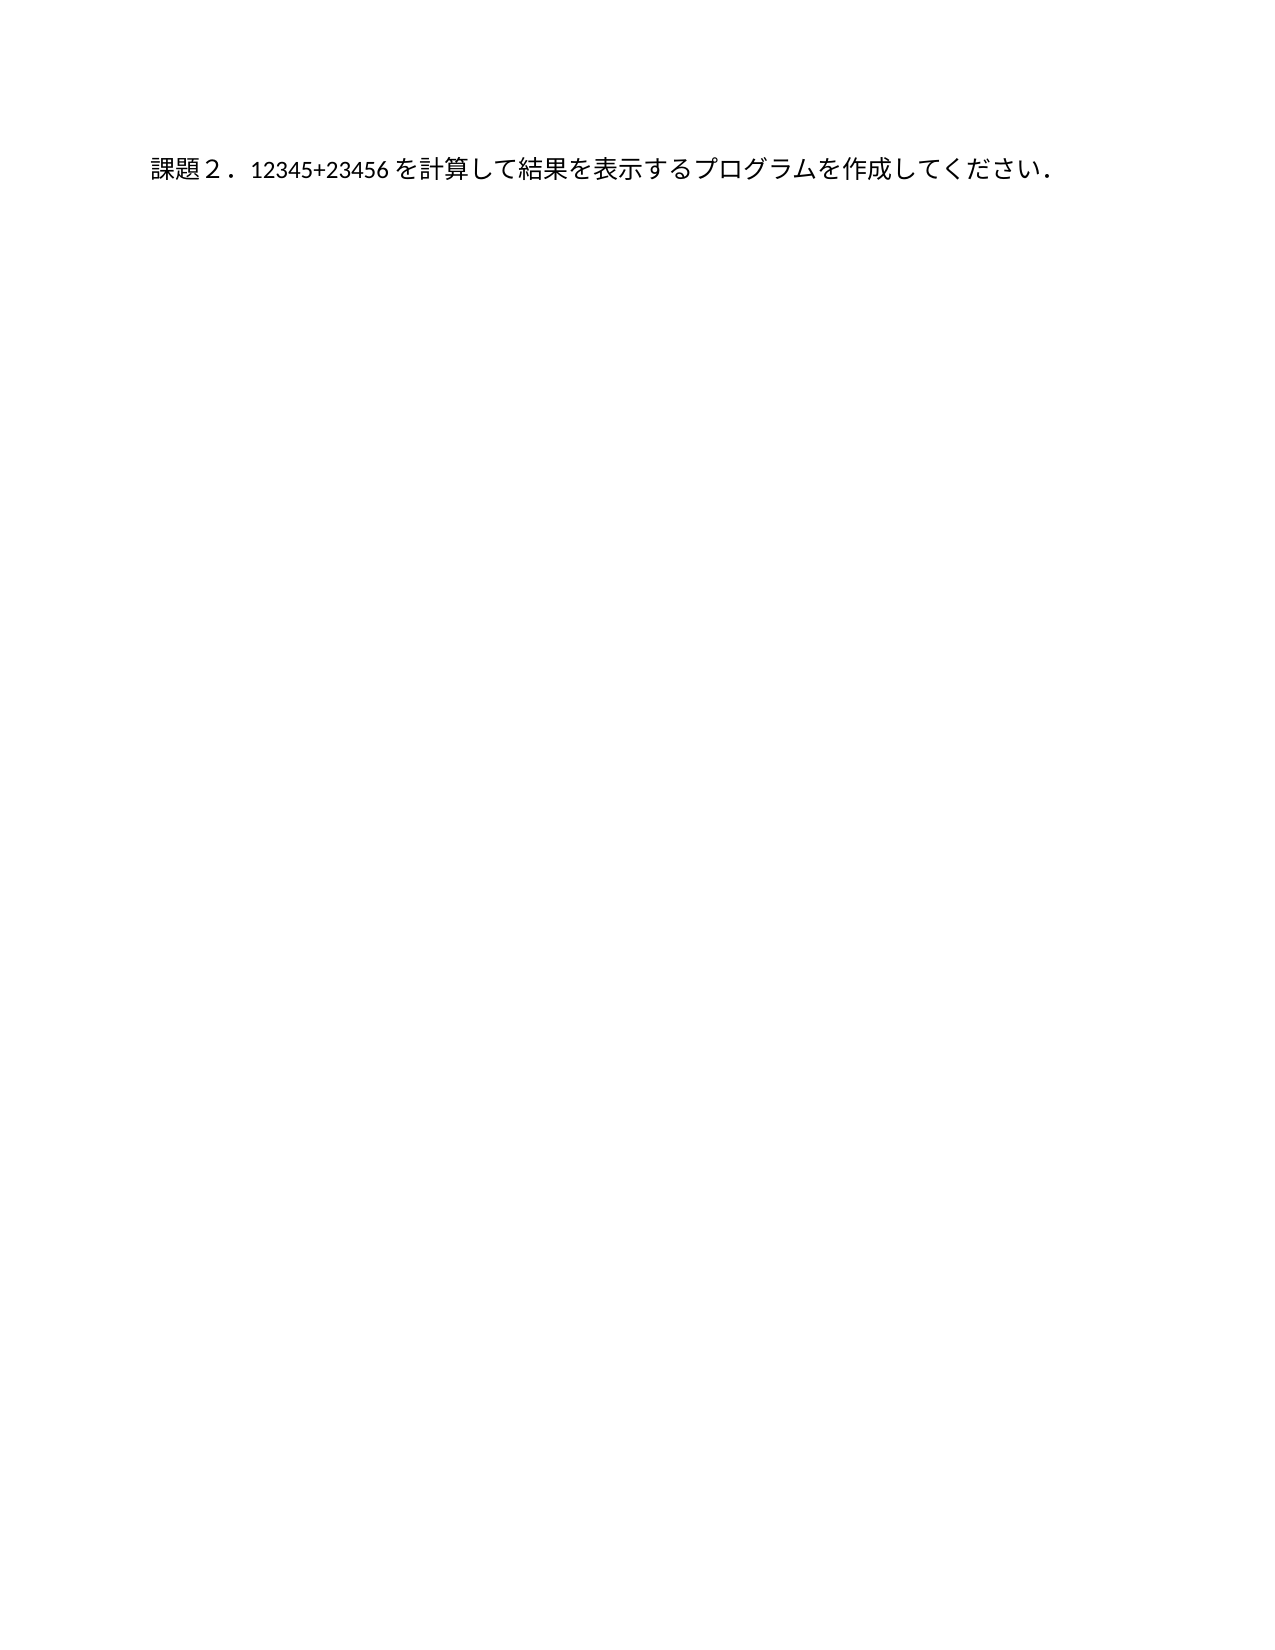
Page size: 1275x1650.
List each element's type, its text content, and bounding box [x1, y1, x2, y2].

text 課題２．12345+23456を計算して結果を表示するプログラムを作成してください． [150, 150, 1125, 186]
